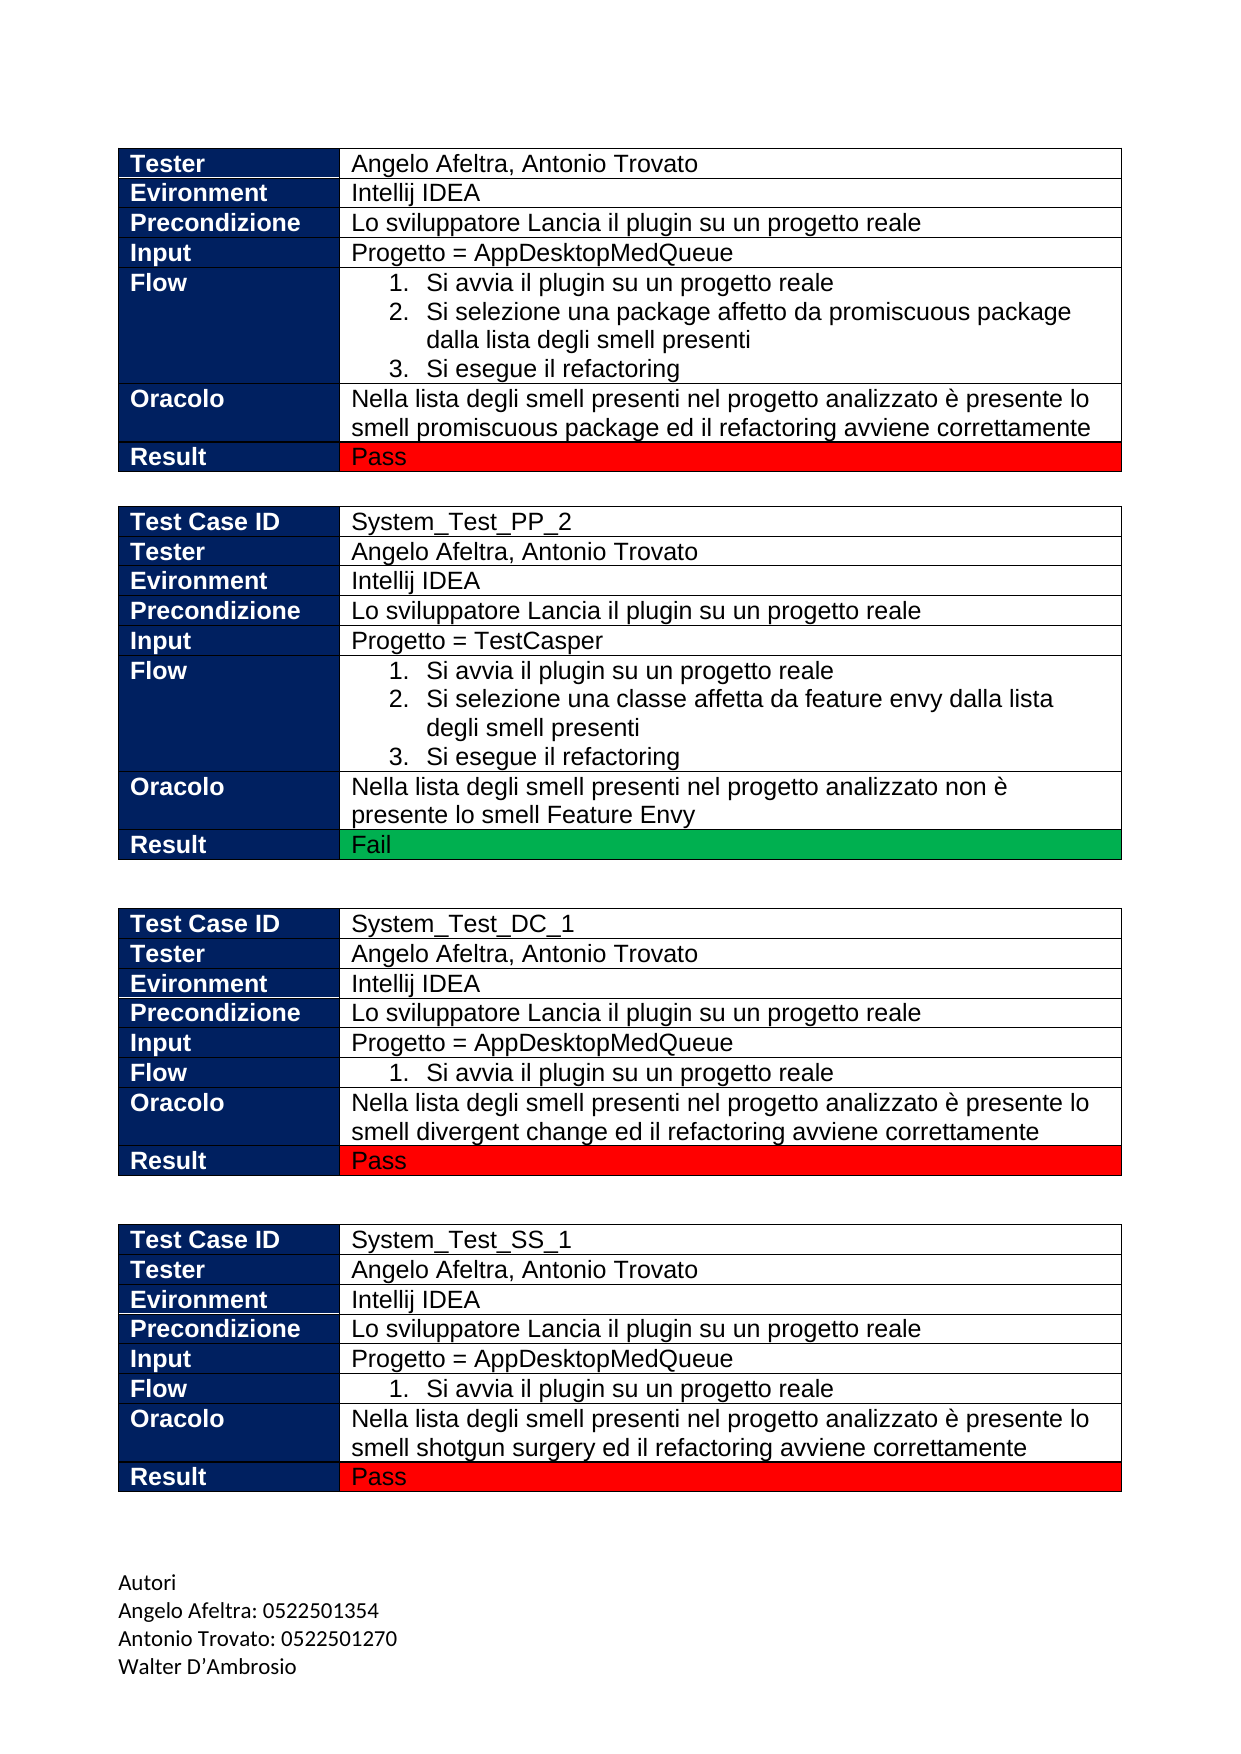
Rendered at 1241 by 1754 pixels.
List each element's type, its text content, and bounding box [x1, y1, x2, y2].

table_cell Lo sviluppatore Lancia il plugin su un progetto reale [340, 208, 1121, 237]
table_cell Input [119, 238, 339, 267]
table_cell Precondizione [119, 208, 339, 237]
table_header System_Test_DC_1 [340, 909, 1121, 938]
table_cell Intellij IDEA [340, 969, 1121, 997]
table_cell Precondizione [119, 999, 339, 1027]
table_cell Result [119, 1146, 339, 1175]
table_cell Fail [340, 830, 1121, 859]
table_cell Input [119, 1344, 339, 1373]
table_cell Pass [340, 443, 1121, 471]
table_cell Lo sviluppatore Lancia il plugin su un progetto reale [340, 1315, 1121, 1343]
table_cell Angelo Afeltra, Antonio Trovato [340, 939, 1121, 968]
table_cell Angelo Afeltra, Antonio Trovato [340, 1255, 1121, 1284]
table_cell Oracolo [119, 1404, 339, 1461]
table_cell Si avvia il plugin su un progetto reale Si selezione una package affetto da promiscuous package dalla lista degli smell presenti Si esegue il refactoring [340, 268, 1121, 383]
table_cell Pass [340, 1146, 1121, 1175]
table_cell Progetto = TestCasper [340, 626, 1121, 655]
table_cell Progetto = AppDesktopMedQueue [340, 238, 1121, 267]
table_cell Flow [119, 1058, 339, 1087]
table_cell Intellij IDEA [340, 179, 1121, 207]
table_cell Lo sviluppatore Lancia il plugin su un progetto reale [340, 596, 1121, 625]
table_cell Result [119, 1463, 339, 1491]
table_cell Input [119, 626, 339, 655]
table_cell Intellij IDEA [340, 566, 1121, 595]
table_cell Input [119, 1028, 339, 1057]
table_cell Oracolo [119, 772, 339, 829]
table_cell Progetto = AppDesktopMedQueue [340, 1344, 1121, 1373]
table_cell Intellij IDEA [340, 1285, 1121, 1313]
table_cell Result [119, 443, 339, 471]
table_cell Si avvia il plugin su un progetto reale [340, 1058, 1121, 1087]
table_cell Flow [119, 268, 339, 383]
table_cell Flow [119, 1374, 339, 1403]
table_cell Tester [119, 939, 339, 968]
table_header System_Test_PP_2 [340, 507, 1121, 536]
table_header System_Test_SS_1 [340, 1225, 1121, 1254]
table_cell Si avvia il plugin su un progetto reale [340, 1374, 1121, 1403]
table_cell Tester [119, 149, 339, 177]
table_cell Si avvia il plugin su un progetto reale Si selezione una classe affetta da feature envy dalla lista degli smell presenti Si esegue il refactoring [340, 656, 1121, 771]
table_cell Angelo Afeltra, Antonio Trovato [340, 537, 1121, 565]
table_cell Result [119, 830, 339, 859]
table_cell Tester [119, 537, 339, 565]
table_cell Pass [340, 1463, 1121, 1491]
table_cell Evironment [119, 1285, 339, 1313]
table_cell Angelo Afeltra, Antonio Trovato [340, 149, 1121, 177]
table_cell Nella lista degli smell presenti nel progetto analizzato è presente lo smell shotgun surgery ed il refactoring avviene correttamente [340, 1404, 1121, 1461]
table_cell Nella lista degli smell presenti nel progetto analizzato è presente lo smell promiscuous package ed il refactoring avviene correttamente [340, 384, 1121, 441]
table_cell Tester [119, 1255, 339, 1284]
table_cell Precondizione [119, 1315, 339, 1343]
table_cell Nella lista degli smell presenti nel progetto analizzato non è presente lo smell Feature Envy [340, 772, 1121, 829]
table_cell Evironment [119, 179, 339, 207]
table_header Test Case ID [119, 1225, 339, 1254]
table_cell Flow [119, 656, 339, 771]
table_cell Evironment [119, 969, 339, 997]
table_cell Nella lista degli smell presenti nel progetto analizzato è presente lo smell divergent change ed il refactoring avviene correttamente [340, 1088, 1121, 1145]
table_cell Lo sviluppatore Lancia il plugin su un progetto reale [340, 999, 1121, 1027]
table_cell Precondizione [119, 596, 339, 625]
table_header Test Case ID [119, 909, 339, 938]
table_cell Oracolo [119, 384, 339, 441]
table_cell Evironment [119, 566, 339, 595]
table_header Test Case ID [119, 507, 339, 536]
table_cell Oracolo [119, 1088, 339, 1145]
table_cell Progetto = AppDesktopMedQueue [340, 1028, 1121, 1057]
